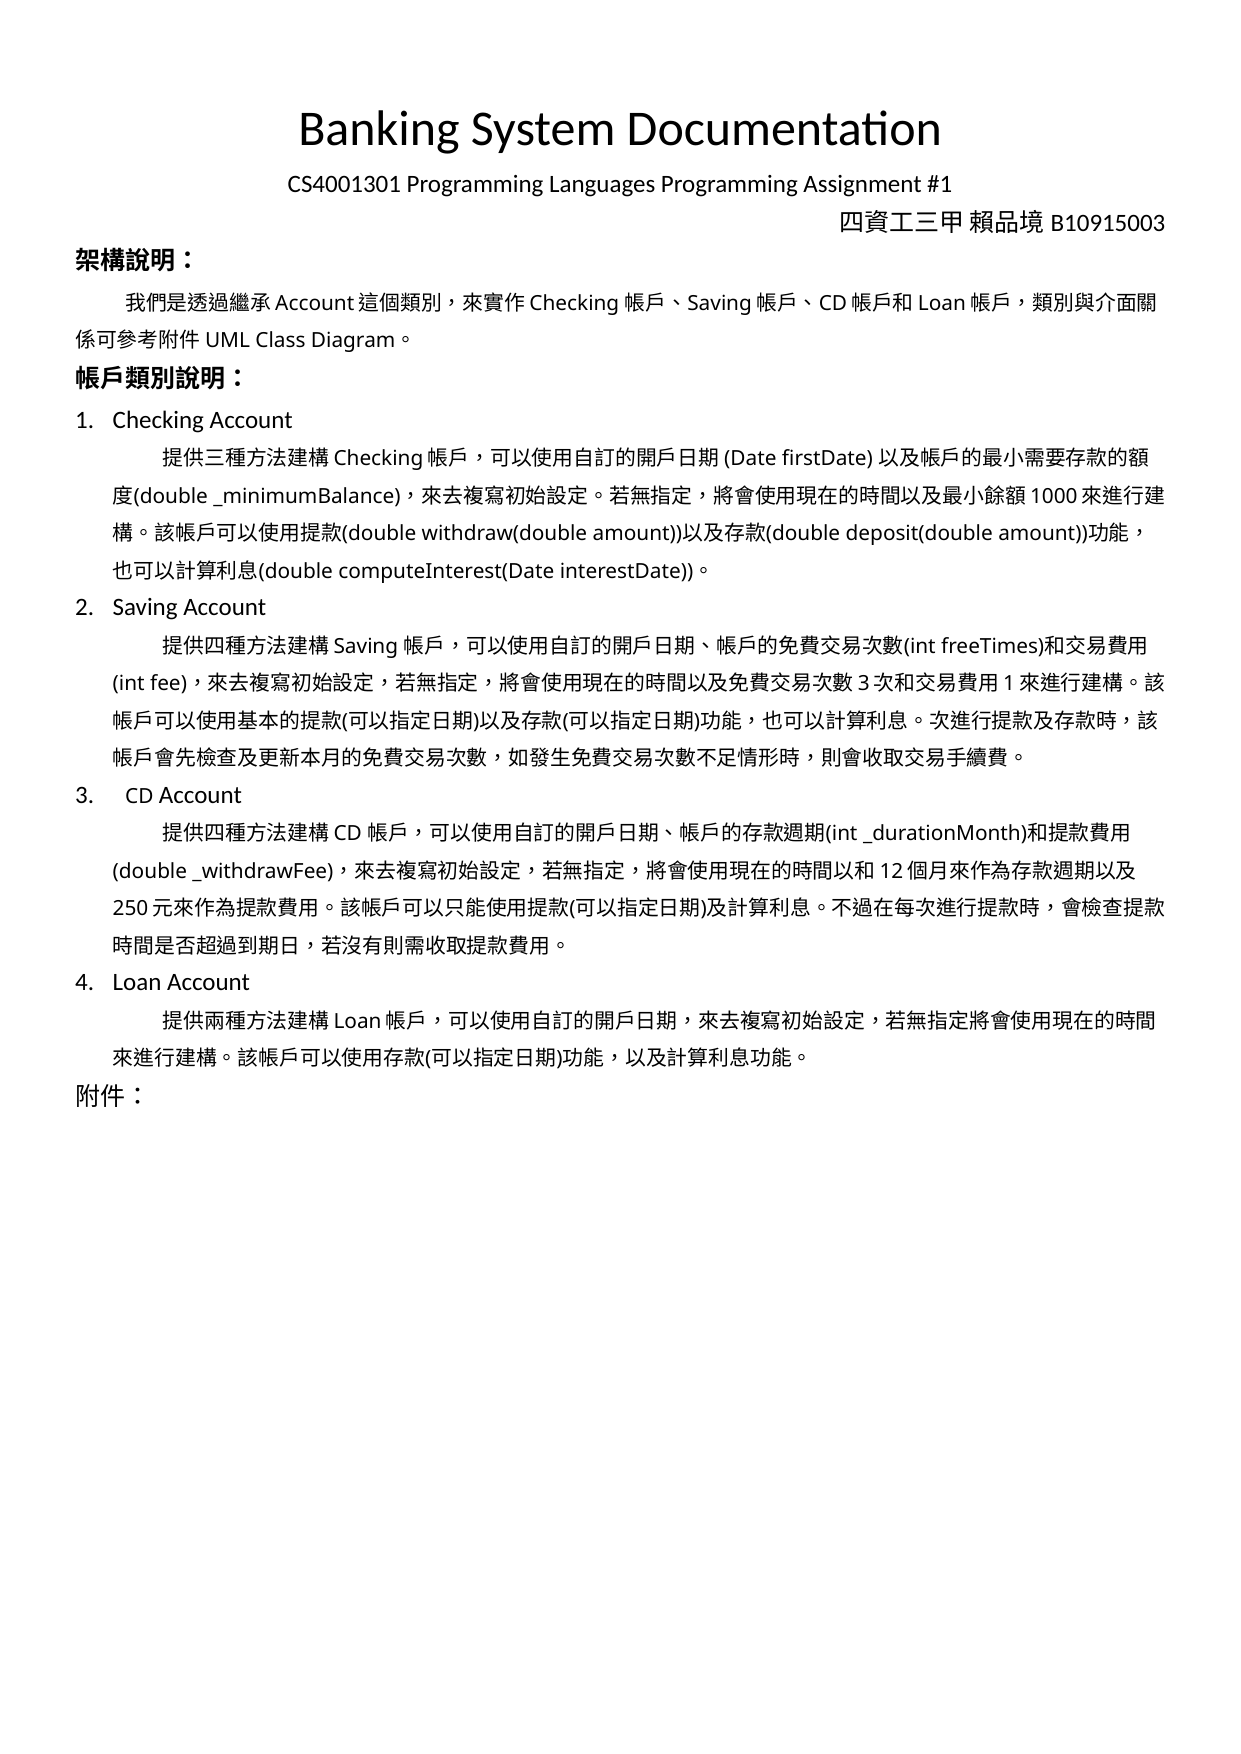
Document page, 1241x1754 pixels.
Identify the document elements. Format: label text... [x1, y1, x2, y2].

text 提供四種方法建構CD 帳戶，可以使用自訂的開戶日期、帳戶的存款週期(int _durationMonth)和提款費用(double _withdrawFee)，來去複寫初始設定，若無指定，將會使用現在的時間以和12個月來作為存款週期以及250元來作為提款費用。該帳戶可以只能使用提款(可以指定日期)及計算利息。不過在每次進行提款時，會檢查提款時間是否超過到期日，若沒有則需收取提款費用。 [112, 813, 1165, 963]
text 帳戶類別說明： [75, 357, 1165, 395]
text 提供三種方法建構Checking帳戶，可以使用自訂的開戶日期 (Date firstDate) 以及帳戶的最小需要存款的額度(double _minimumBalance)，來去複寫初始設定。若無指定，將會使用現在的時間以及最小餘額1000來進行建構。該帳戶可以使用提款(double withdraw(double amount))以及存款(double deposit(double amount))功能，也可以計算利息(double computeInterest(Date interestDate))。 [112, 438, 1165, 588]
list Loan Account [75, 963, 1165, 1000]
list Checking Account [75, 400, 1165, 438]
list Saving Account [75, 588, 1165, 625]
text 我們是透過繼承Account這個類別，來實作Checking 帳戶、Saving帳戶、CD帳戶和Loan帳戶，類別與介面關係可參考附件 UML Class Diagram。 [75, 282, 1165, 357]
text 架構說明： [75, 239, 1165, 277]
list CD Account [75, 775, 1165, 813]
text 提供四種方法建構Saving 帳戶，可以使用自訂的開戶日期、帳戶的免費交易次數(int freeTimes)和交易費用(int fee)，來去複寫初始設定，若無指定，將會使用現在的時間以及免費交易次數3次和交易費用1來進行建構。該帳戶可以使用基本的提款(可以指定日期)以及存款(可以指定日期)功能，也可以計算利息。次進行提款及存款時，該帳戶會先檢查及更新本月的免費交易次數，如發生免費交易次數不足情形時，則會收取交易手續費。 [112, 625, 1165, 775]
text 提供兩種方法建構Loan帳戶，可以使用自訂的開戶日期，來去複寫初始設定，若無指定將會使用現在的時間來進行建構。該帳戶可以使用存款(可以指定日期)功能，以及計算利息功能。 [112, 1000, 1165, 1075]
text 四資工三甲 賴品境 B10915003 [75, 202, 1165, 239]
text Banking System Documentation [75, 89, 1165, 164]
text CS4001301 Programming Languages Programming Assignment #1 [75, 164, 1165, 202]
text 附件： [75, 1075, 1165, 1113]
